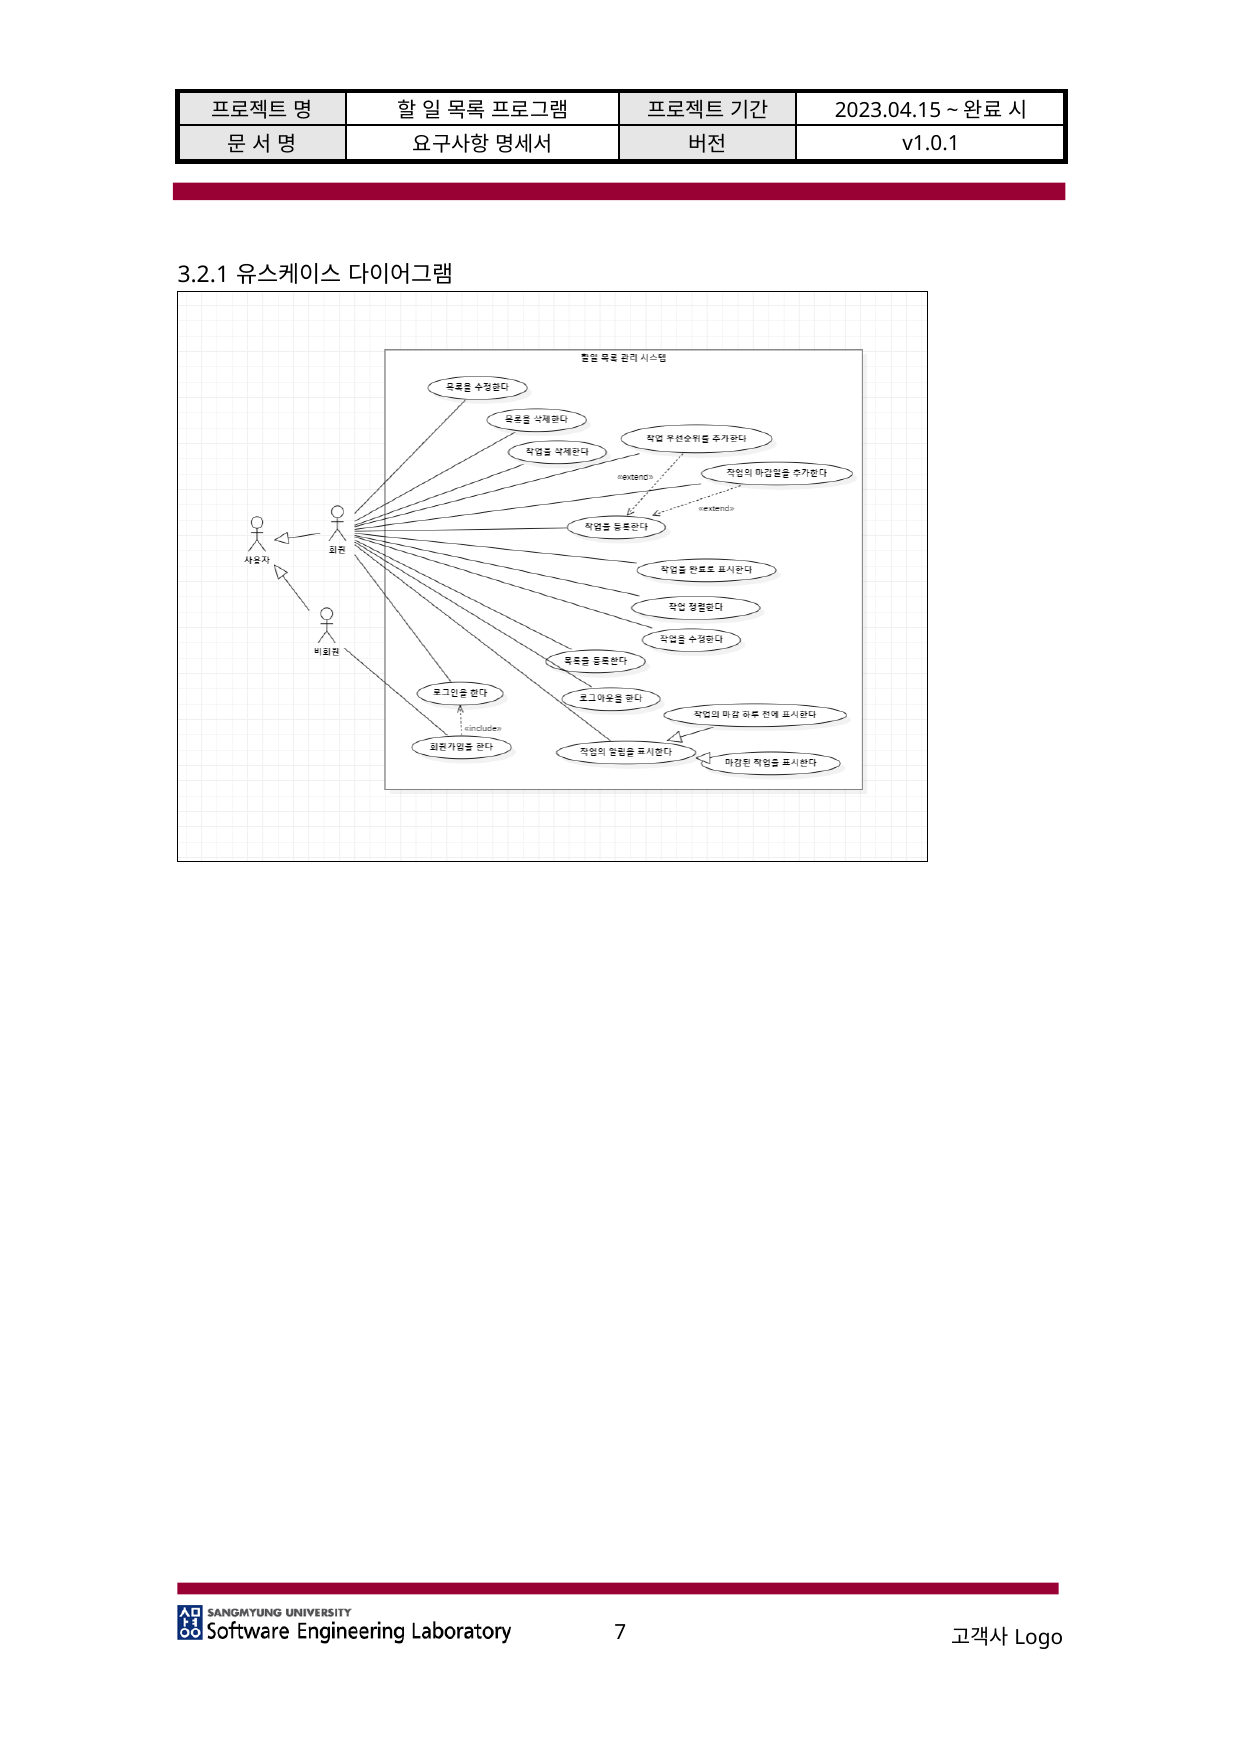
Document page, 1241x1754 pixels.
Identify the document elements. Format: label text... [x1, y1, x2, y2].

picture [178, 292, 927, 861]
picture [177, 1605, 515, 1645]
subtitle 유스케이스 다이어그램 [177, 254, 1063, 292]
